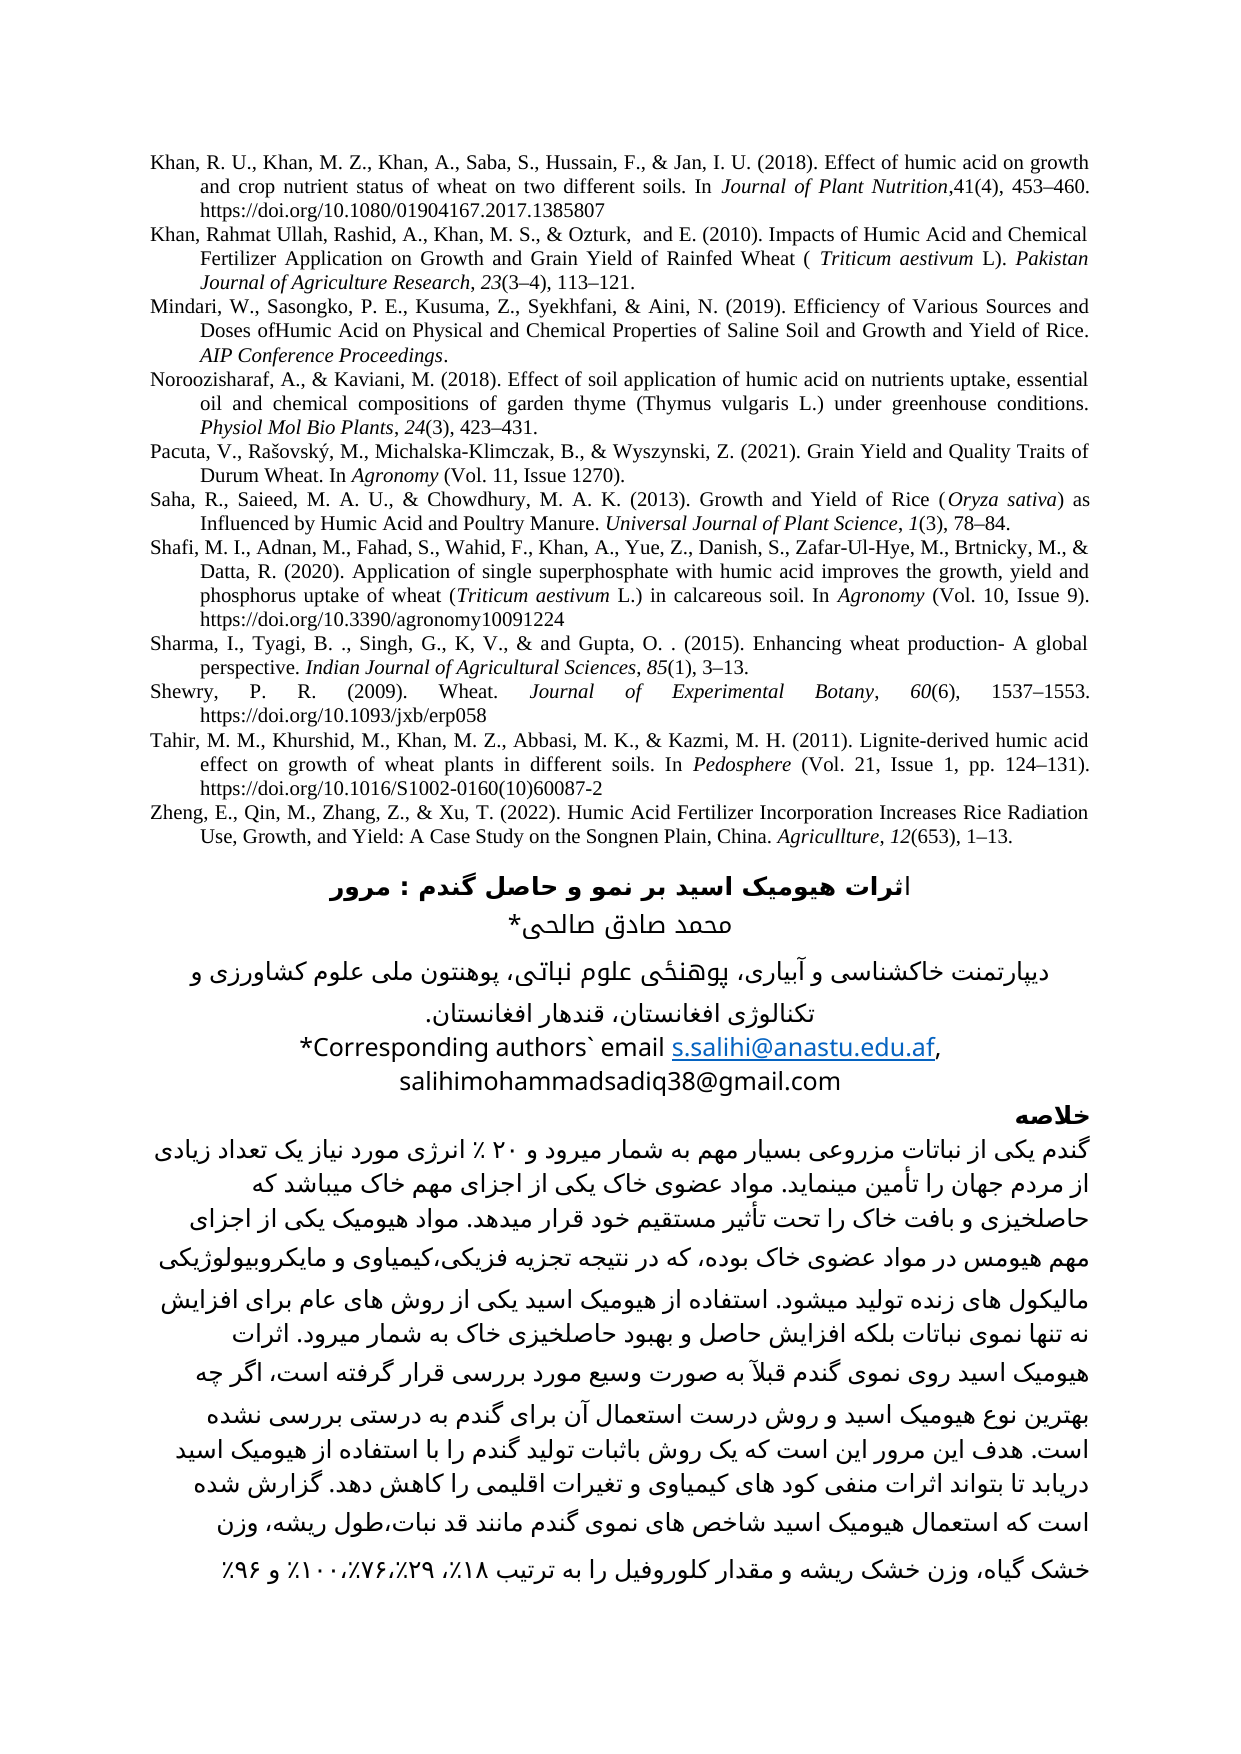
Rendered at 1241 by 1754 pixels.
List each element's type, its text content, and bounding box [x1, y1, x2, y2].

text Mindari, W., Sasongko, P. E., Kusuma, Z., Syekhfani, & Aini, N. (2019). Efficiency of Various Sources and Doses ofHumic Acid on Physical and Chemical Properties of Saline Soil and Growth and Yield of Rice. AIP Conference Proceedings. [150, 294, 1090, 367]
text Sharma, I., Tyagi, B. ., Singh, G., K, V., & and Gupta, O. . (2015). Enhancing wheat production- A global perspective. Indian Journal of Agricultural Sciences, 85(1), 3–13. [150, 631, 1090, 679]
text Noroozisharaf, A., & Kaviani, M. (2018). Effect of soil application of humic acid on nutrients uptake, essential oil and chemical compositions of garden thyme (Thymus vulgaris L.) under greenhouse conditions. Physiol Mol Bio Plants, 24(3), 423–431. [150, 367, 1090, 439]
text Khan, Rahmat Ullah, Rashid, A., Khan, M. S., & Ozturk, and E. (2010). Impacts of Humic Acid and Chemical Fertilizer Application on Growth and Grain Yield of Rainfed Wheat ( Triticum aestivum L). Pakistan Journal of Agriculture Research, 23(3–4), 113–121. [150, 222, 1090, 294]
text Zheng, E., Qin, M., Zhang, Z., & Xu, T. (2022). Humic Acid Fertilizer Incorporation Increases Rice Radiation Use, Growth, and Yield: A Case Study on the Songnen Plain, China. Agricullture, 12(653), 1–13. [150, 800, 1090, 848]
text دیپارتمنت خاکشناسی و آبیاری، پوهنځی علوم نباتی، پوهنتون ملی علوم کشاورزی و تکنالوژی افغانستان، قندهار افغانستان. [150, 948, 1090, 1030]
text Shafi, M. I., Adnan, M., Fahad, S., Wahid, F., Khan, A., Yue, Z., Danish, S., Zafar-Ul-Hye, M., Brtnicky, M., & Datta, R. (2020). Application of single superphosphate with humic acid improves the growth, yield and phosphorus uptake of wheat (Triticum aestivum L.) in calcareous soil. In Agronomy (Vol. 10, Issue 9). https://doi.org/10.3390/agronomy10091224 [150, 535, 1090, 631]
text Pacuta, V., Rašovský, M., Michalska-Klimczak, B., & Wyszynski, Z. (2021). Grain Yield and Quality Traits of Durum Wheat. In Agronomy (Vol. 11, Issue 1270). [150, 439, 1090, 487]
text *Corresponding authors` email s.salihi@anastu.edu.af, salihimohammadsadiq38@gmail.com [150, 1030, 1090, 1098]
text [150, 1132, 1090, 1594]
text اثرات هیومیک اسید بر نمو و حاصل گندم : مرور [150, 872, 1090, 901]
text Tahir, M. M., Khurshid, M., Khan, M. Z., Abbasi, M. K., & Kazmi, M. H. (2011). Lignite-derived humic acid effect on growth of wheat plants in different soils. In Pedosphere (Vol. 21, Issue 1, pp. 124–131). https://doi.org/10.1016/S1002-0160(10)60087-2 [150, 727, 1090, 800]
text محمد صادق صالحی* [150, 901, 1090, 948]
text Shewry, P. R. (2009). Wheat. Journal of Experimental Botany, 60(6), 1537–1553. https://doi.org/10.1093/jxb/erp058 [150, 679, 1090, 727]
text خلاصه [150, 1098, 1090, 1132]
text Khan, R. U., Khan, M. Z., Khan, A., Saba, S., Hussain, F., & Jan, I. U. (2018). Effect of humic acid on growth and crop nutrient status of wheat on two different soils. In Journal of Plant Nutrition,41(4), 453–460. https://doi.org/10.1080/01904167.2017.1385807 [150, 150, 1090, 222]
text Saha, R., Saieed, M. A. U., & Chowdhury, M. A. K. (2013). Growth and Yield of Rice (Oryza sativa) as Influenced by Humic Acid and Poultry Manure. Universal Journal of Plant Science, 1(3), 78–84. [150, 487, 1090, 535]
